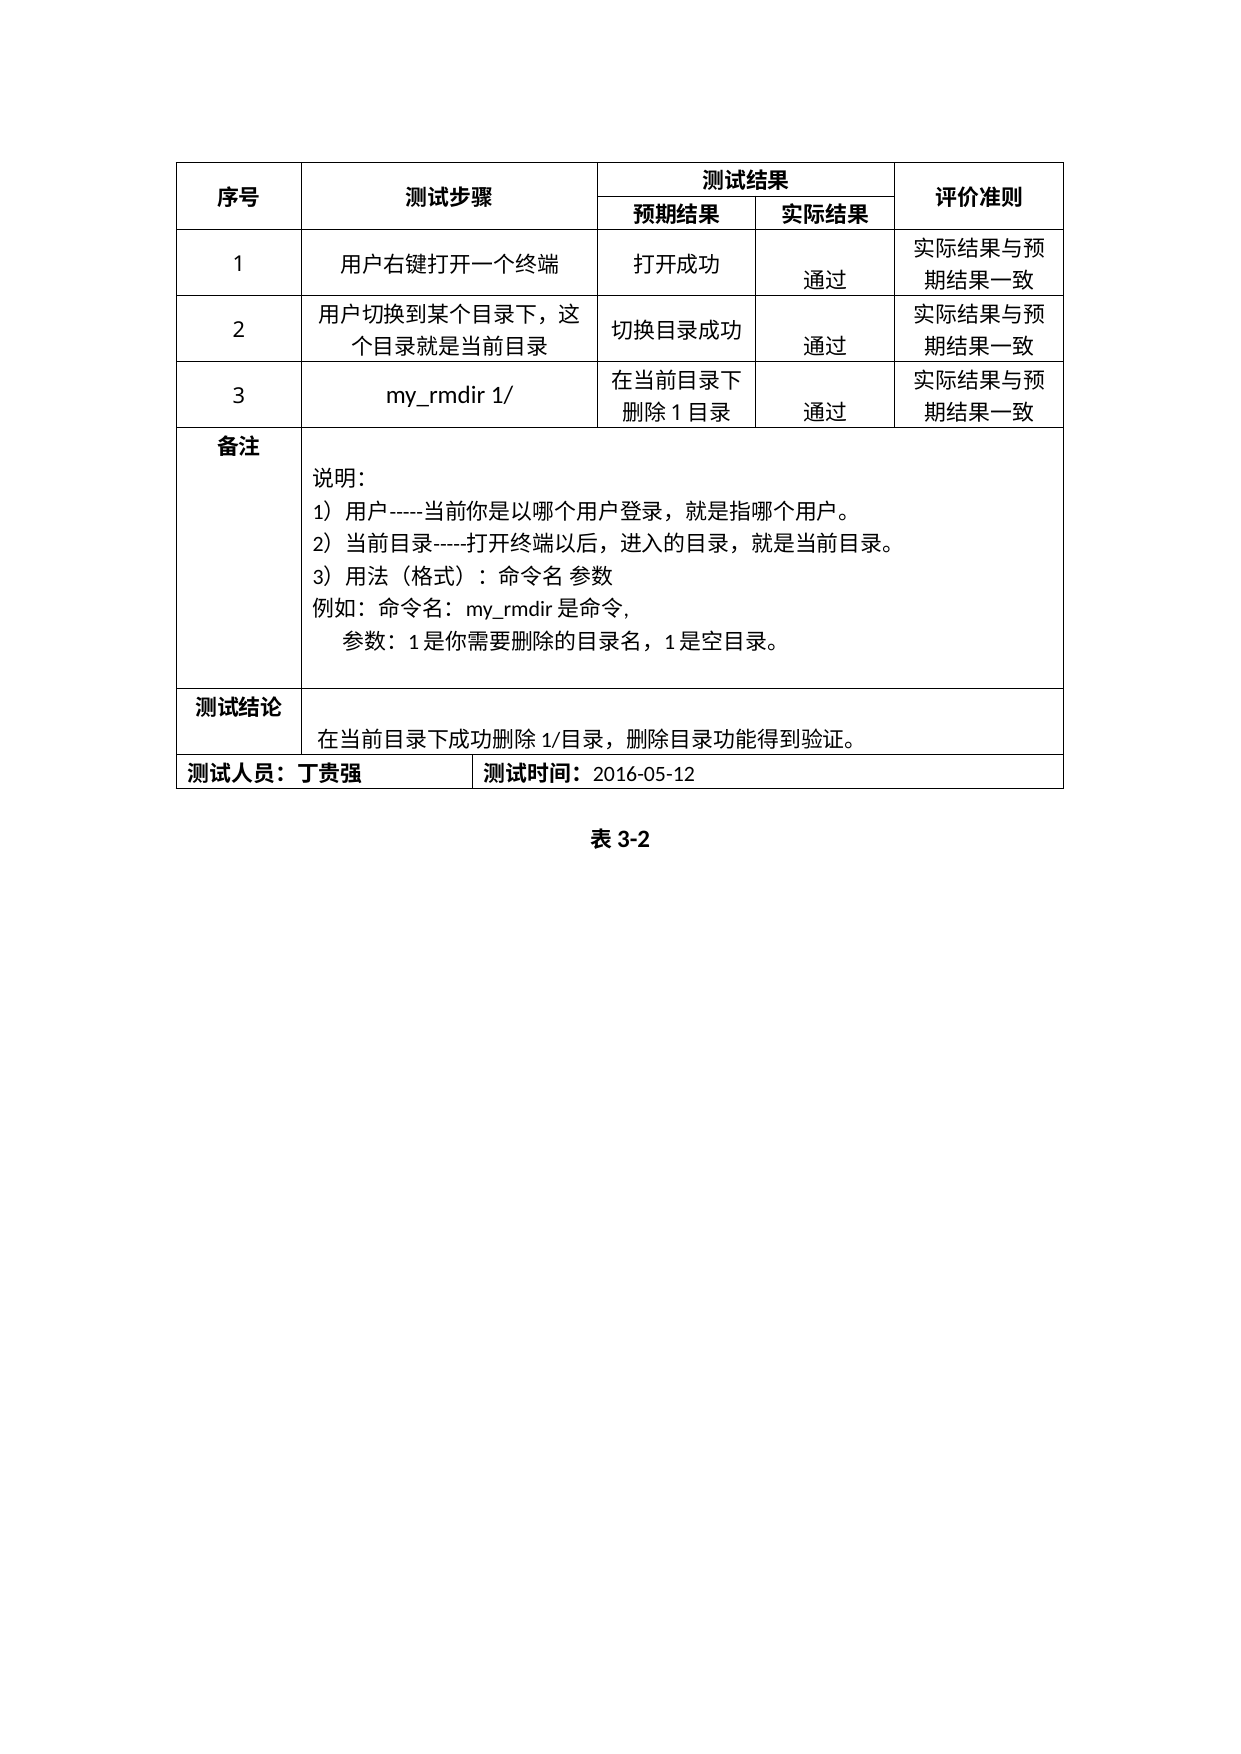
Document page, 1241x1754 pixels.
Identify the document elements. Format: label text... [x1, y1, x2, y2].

table_cell my_rmdir 1/ [302, 362, 597, 427]
table_cell 测试结果 [598, 163, 894, 196]
table_cell 在当前目录下删除1目录 [598, 362, 755, 427]
table_cell 用户切换到某个目录下，这个目录就是当前目录 [302, 296, 597, 361]
table_cell 备注 [177, 428, 301, 688]
table_cell 通过 [756, 362, 894, 427]
table_cell 说明： 1）用户-----当前你是以哪个用户登录，就是指哪个用户。 2）当前目录-----打开终端以后，进入的目录，就是当前目录。 3）用法（格式）：命令名 参数 例如：命令名：my_rmdir 是命令, 参数：1是你需要删除的目录名，1是空目录。 [302, 428, 1063, 688]
table_cell 用户右键打开一个终端 [302, 230, 597, 295]
table_cell 测试人员：丁贵强 [177, 755, 472, 788]
table_cell 测试步骤 [302, 163, 597, 229]
table_cell 实际结果与预期结果一致 [895, 362, 1063, 427]
table_cell 在当前目录下成功删除1/目录，删除目录功能得到验证。 [302, 689, 1063, 754]
table_cell 实际结果与预期结果一致 [895, 230, 1063, 295]
table_cell 评价准则 [895, 163, 1063, 229]
table_cell 预期结果 [598, 197, 755, 229]
table_cell 测试结论 [177, 689, 301, 754]
table_cell 2 [177, 296, 301, 361]
table_cell 通过 [756, 296, 894, 361]
table_cell 测试时间：2016-05-12 [473, 755, 1063, 788]
table_cell 实际结果与预期结果一致 [895, 296, 1063, 361]
text 表3-2 [187, 821, 1053, 854]
table_cell 通过 [756, 230, 894, 295]
table_cell 实际结果 [756, 197, 894, 229]
table_cell 序号 [177, 163, 301, 229]
table_cell 3 [177, 362, 301, 427]
table_cell 1 [177, 230, 301, 295]
table_cell 打开成功 [598, 230, 755, 295]
table_cell 切换目录成功 [598, 296, 755, 361]
